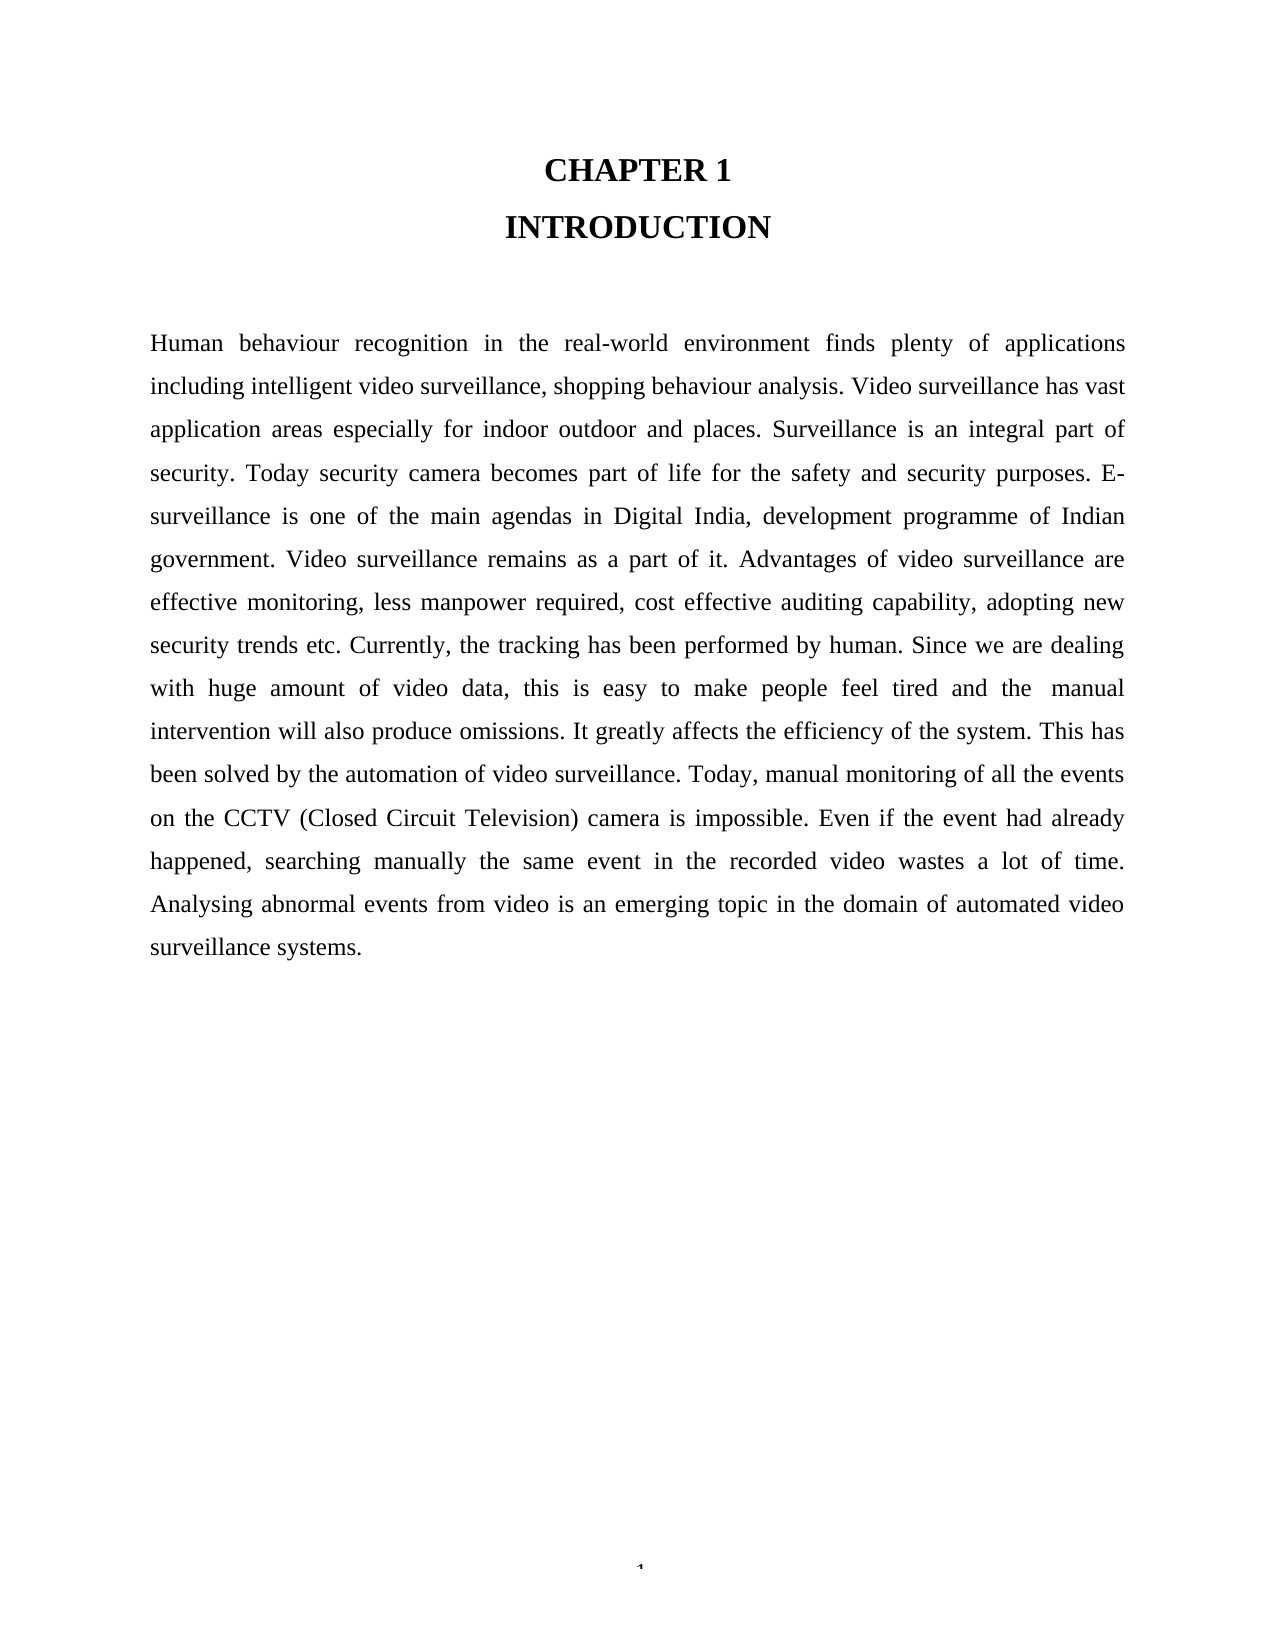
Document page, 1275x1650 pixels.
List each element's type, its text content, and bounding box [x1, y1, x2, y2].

subtitle CHAPTER 1 INTRODUCTION [422, 150, 854, 246]
text Human behaviour recognition in the real-world environment finds plenty of applications including intelligent video surveillance, shopping behaviour analysis. Video surveillance has vast application areas especially for indoor outdoor and places. Surveillance is an integral part of security. Today security camera becomes part of life for the safety and security purposes. E- surveillance is one of the main agendas in Digital India, development programme of Indian government. Video surveillance remains as a part of it. Advantages of video surveillance are effective monitoring, less manpower required, cost effective auditing capability, adopting new security trends etc. Currently, the tracking has been performed by human. Since we are dealing with huge amount of video data, this is easy to make people feel tired and the manual intervention will also produce omissions. It greatly affects the efficiency of the system. This has been solved by the automation of video surveillance. Today, manual monitoring of all the events on the CCTV (Closed Circuit Television) camera is impossible. Even if the event had already happened, searching manually the same event in the recorded video wastes a lot of time. Analysing abnormal events from video is an emerging topic in the domain of automated video surveillance systems. [150, 328, 1126, 961]
